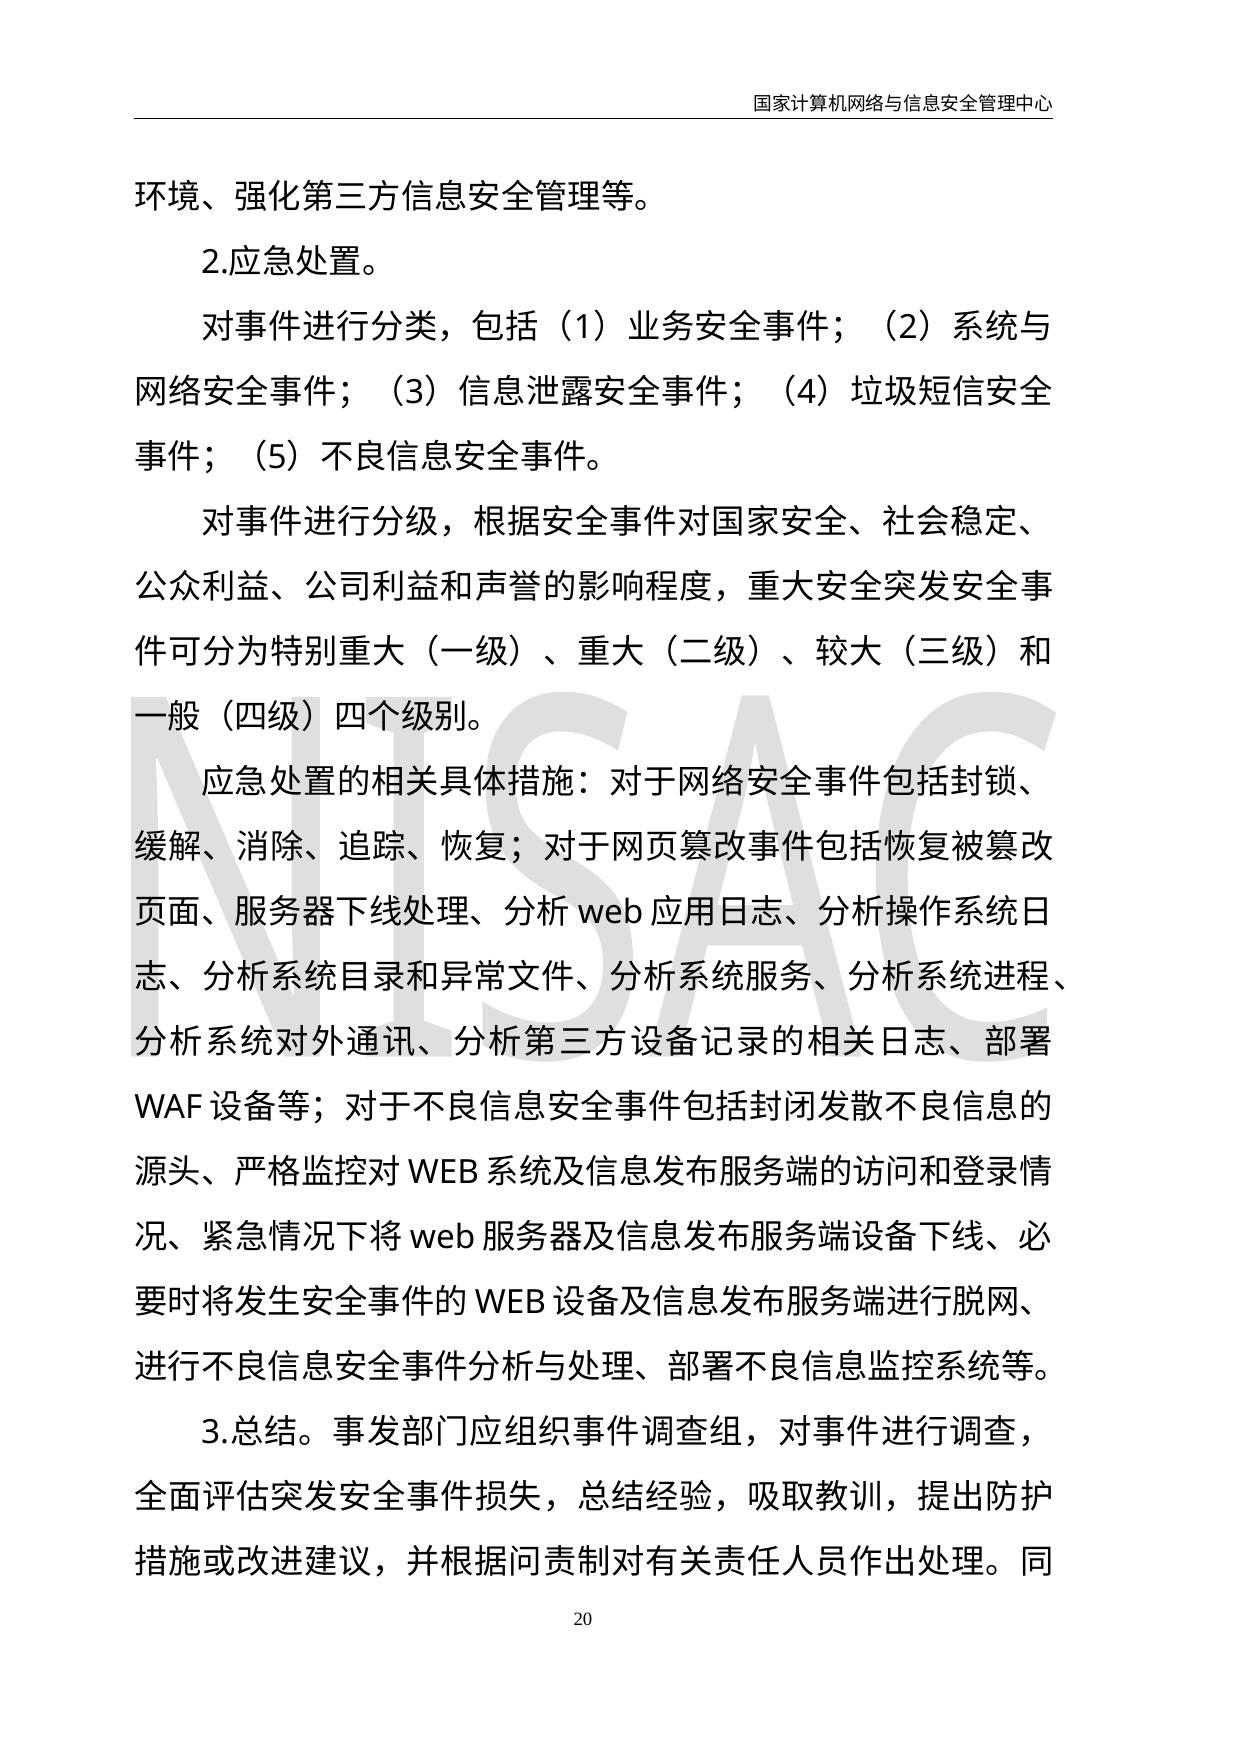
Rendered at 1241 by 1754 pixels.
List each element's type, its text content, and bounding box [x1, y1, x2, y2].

text 对事件进行分级，根据安全事件对国家安全、社会稳定、公众利益、公司利益和声誉的影响程度，重大安全突发安全事件可分为特别重大（一级）、重大（二级）、较大（三级）和一般（四级）四个级别。 [134, 487, 1053, 747]
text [134, 162, 1053, 227]
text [134, 1397, 1053, 1592]
text 对事件进行分类，包括（1）业务安全事件；（2）系统与网络安全事件；（3）信息泄露安全事件；（4）垃圾短信安全事件；（5）不良信息安全事件。 [134, 292, 1053, 487]
text 2.应急处置。 [134, 227, 1053, 292]
text 应急处置的相关具体措施：对于网络安全事件包括封锁、缓解、消除、追踪、恢复；对于网页篡改事件包括恢复被篡改页面、服务器下线处理、分析web应用日志、分析操作系统日志、分析系统目录和异常文件、分析系统服务、分析系统进程、分析系统对外通讯、分析第三方设备记录的相关日志、部署WAF设备等；对于不良信息安全事件包括封闭发散不良信息的源头、严格监控对WEB系统及信息发布服务端的访问和登录情况、紧急情况下将web服务器及信息发布服务端设备下线、必要时将发生安全事件的WEB设备及信息发布服务端进行脱网、进行不良信息安全事件分析与处理、部署不良信息监控系统等。 [134, 747, 1053, 1397]
